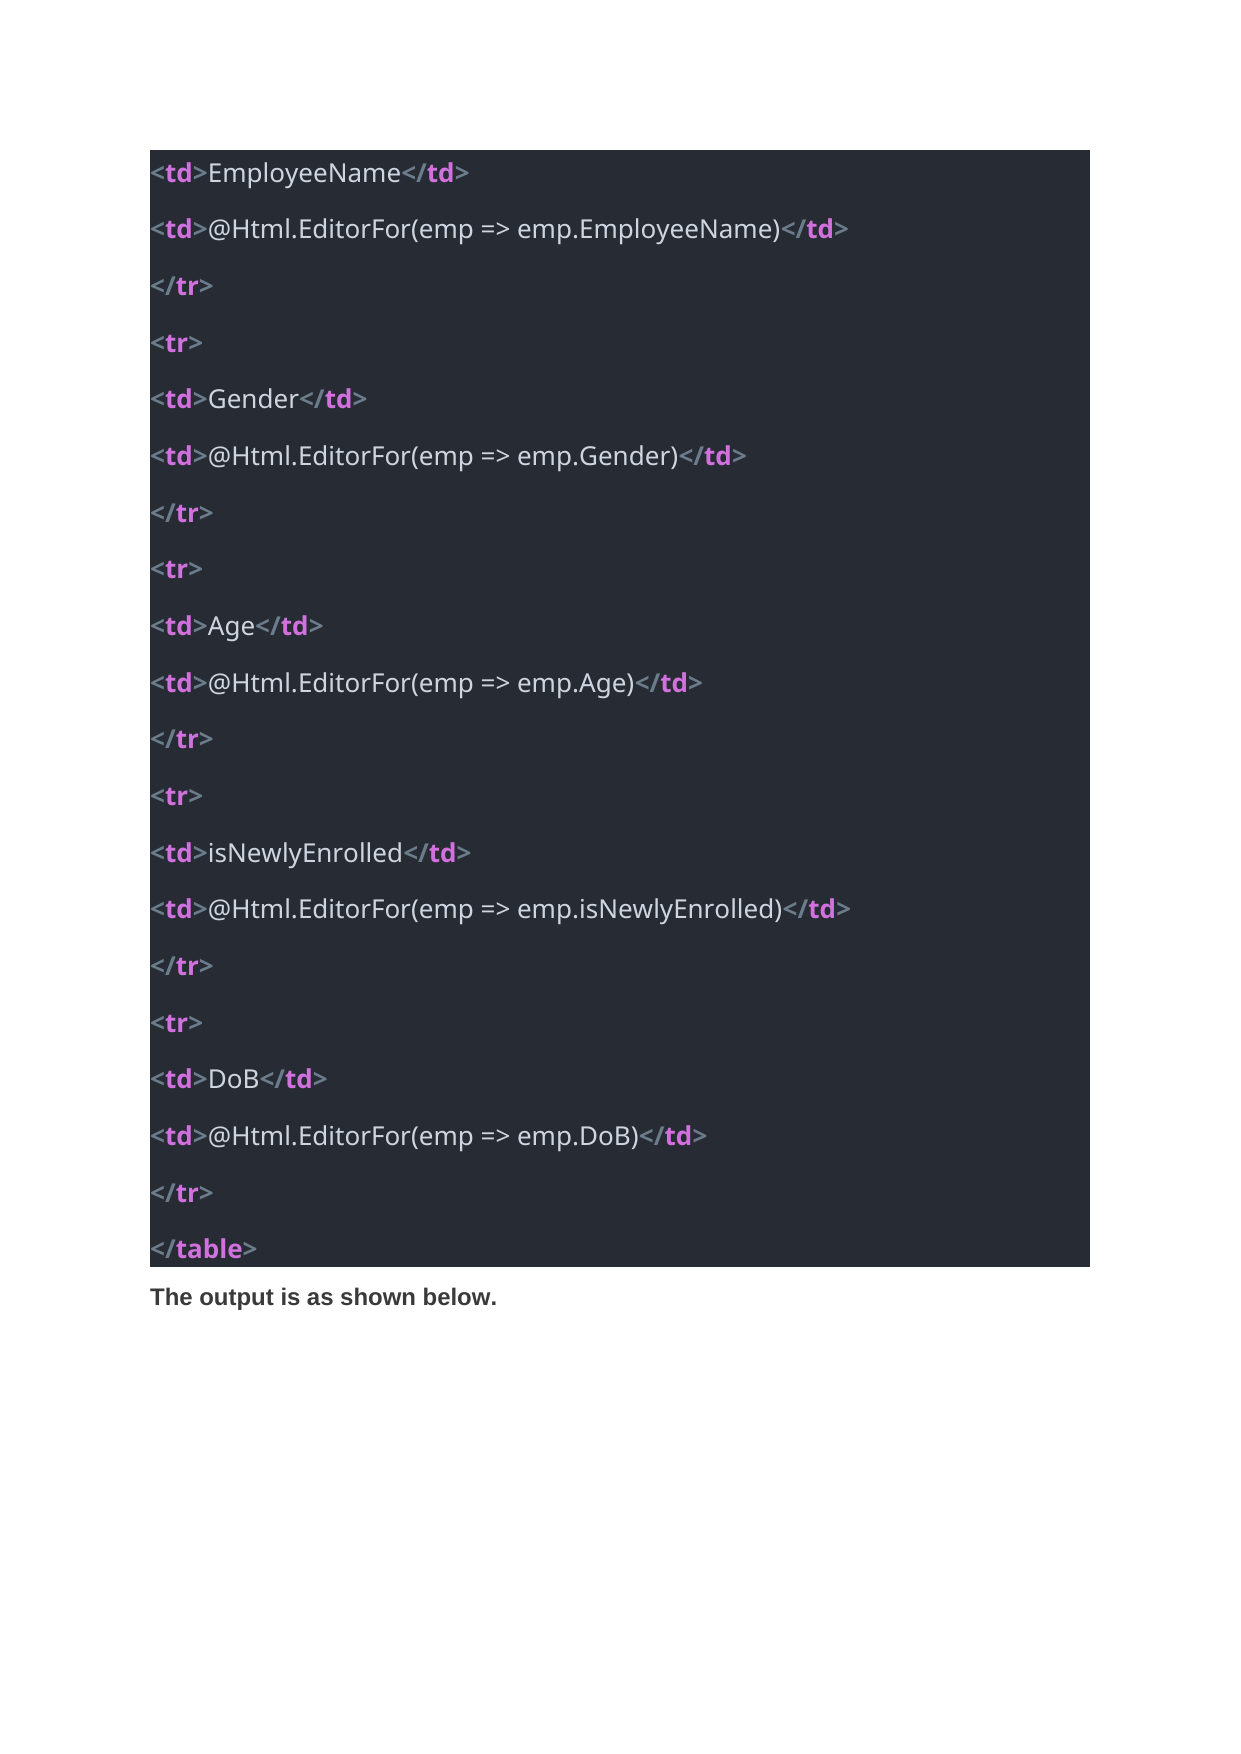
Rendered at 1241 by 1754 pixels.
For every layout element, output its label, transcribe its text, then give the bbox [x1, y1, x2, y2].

text <td>Gender</td> [150, 377, 1090, 417]
subtitle The output is as shown below. [150, 1283, 1090, 1311]
text <td>Age</td> [150, 603, 1090, 643]
text <tr> [150, 1000, 1090, 1040]
text <td>@Html.EditorFor(emp => emp.EmployeeName)</td> [150, 207, 1090, 247]
text <td>@Html.EditorFor(emp => emp.Gender)</td> [150, 433, 1090, 473]
text <td>@Html.EditorFor(emp => emp.DoB)</td> [150, 1113, 1090, 1153]
text </table> [150, 1227, 1090, 1267]
text <td>@Html.EditorFor(emp => emp.isNewlyEnrolled)</td> [150, 887, 1090, 927]
text </tr> [150, 943, 1090, 983]
text </tr> [150, 263, 1090, 303]
text </tr> [150, 717, 1090, 757]
text <td>EmployeeName</td> [150, 150, 1090, 190]
text <td>isNewlyEnrolled</td> [150, 830, 1090, 870]
text </tr> [150, 1170, 1090, 1210]
text <tr> [150, 773, 1090, 813]
text <tr> [150, 320, 1090, 360]
text </tr> [150, 490, 1090, 530]
text <td>@Html.EditorFor(emp => emp.Age)</td> [150, 660, 1090, 700]
text <td>DoB</td> [150, 1057, 1090, 1097]
text <tr> [150, 547, 1090, 587]
